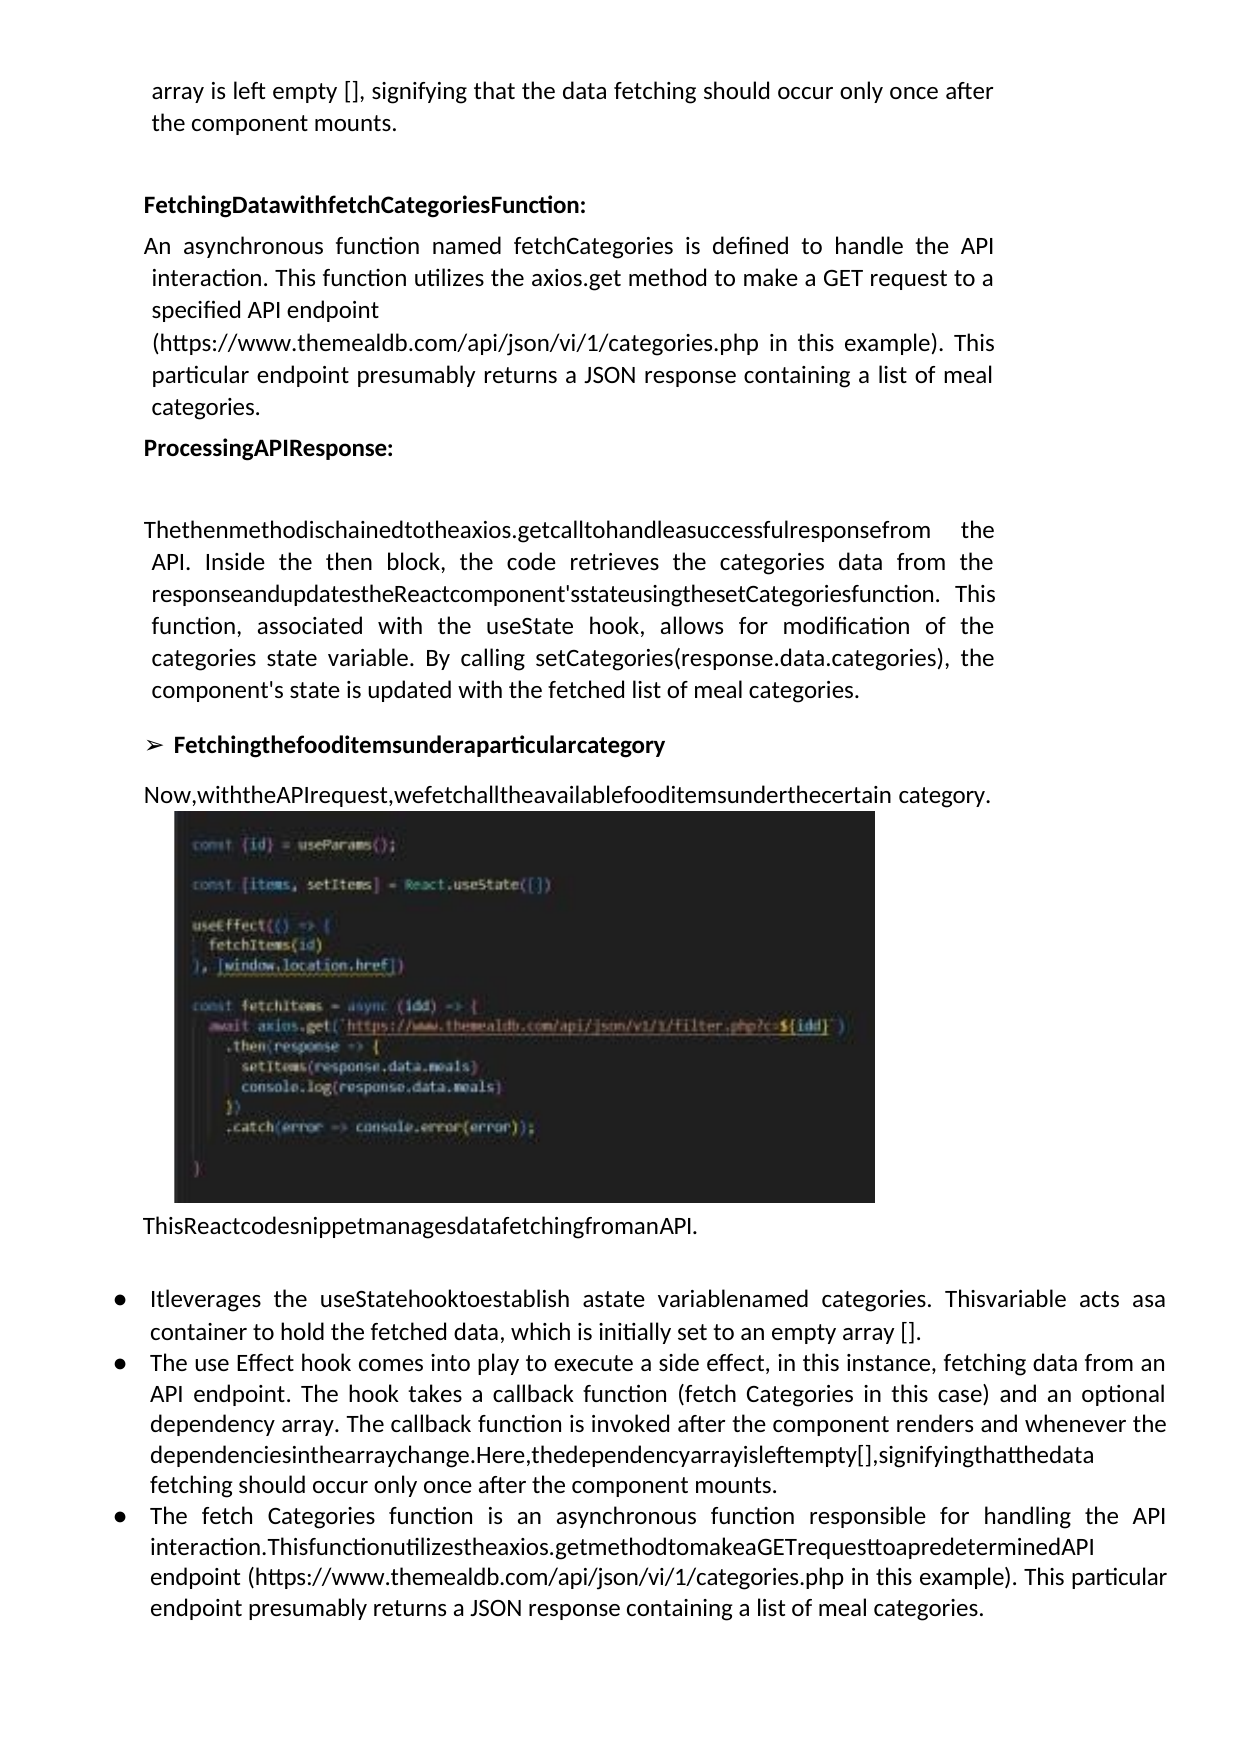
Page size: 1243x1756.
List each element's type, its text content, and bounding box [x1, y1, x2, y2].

text Now,withtheAPIrequest,wefetchalltheavailablefooditemsunderthecertain category. [144, 779, 1077, 810]
subtitle Fetchingthefooditemsunderaparticularcategory [144, 727, 1169, 761]
subtitle ProcessingAPIResponse: [144, 432, 1169, 463]
list Itleverages the useStatehooktoestablish astate variablenamed categories. Thisvariable acts asa container to hold the fetched data, which is initially set to an empty array []. [112, 1284, 1167, 1346]
list The use Effect hook comes into play to execute a side effect, in this instance, fetching data from an API endpoint. The hook takes a callback function (fetch Categories in this case) and an optional dependency array. The callback function is invoked after the component renders and whenever the dependenciesinthearraychange.Here,thedependencyarrayisleftempty[],signifyingthatthedata fetching should occur only once after the component mounts. [112, 1348, 1168, 1500]
text ThisReactcodesnippetmanagesdatafetchingfromanAPI. [143, 1210, 1169, 1241]
text An asynchronous function named fetchCategories is defined to handle the API interaction. This function utilizes the axios.get method to make a GET request to a specified API endpoint [144, 230, 996, 325]
picture [174, 811, 875, 1203]
list The fetch Categories function is an asynchronous function responsible for handling the API interaction.Thisfunctionutilizestheaxios.getmethodtomakeaGETrequesttoapredeterminedAPI endpoint (https://www.themealdb.com/api/json/vi/1/categories.php in this example). This particular endpoint presumably returns a JSON response containing a list of meal categories. [112, 1500, 1168, 1622]
subtitle FetchingDatawithfetchCategoriesFunction: [144, 189, 1169, 220]
text (https://www.themealdb.com/api/json/vi/1/categories.php in this example). This particular endpoint presumably returns a JSON response containing a list of meal categories. [151, 327, 995, 421]
text array is left empty [], signifying that the data fetching should occur only once after the component mounts. [151, 75, 995, 137]
text Thethenmethodischainedtotheaxios.getcalltohandleasuccessfulresponsefrom the API. Inside the then block, the code retrieves the categories data from the responseandupdatestheReactcomponent'sstateusingthesetCategoriesfunction. This function, associated with the useState hook, allows for modification of the categories state variable. By calling setCategories(response.data.categories), the component's state is updated with the fetched list of meal categories. [144, 514, 995, 704]
